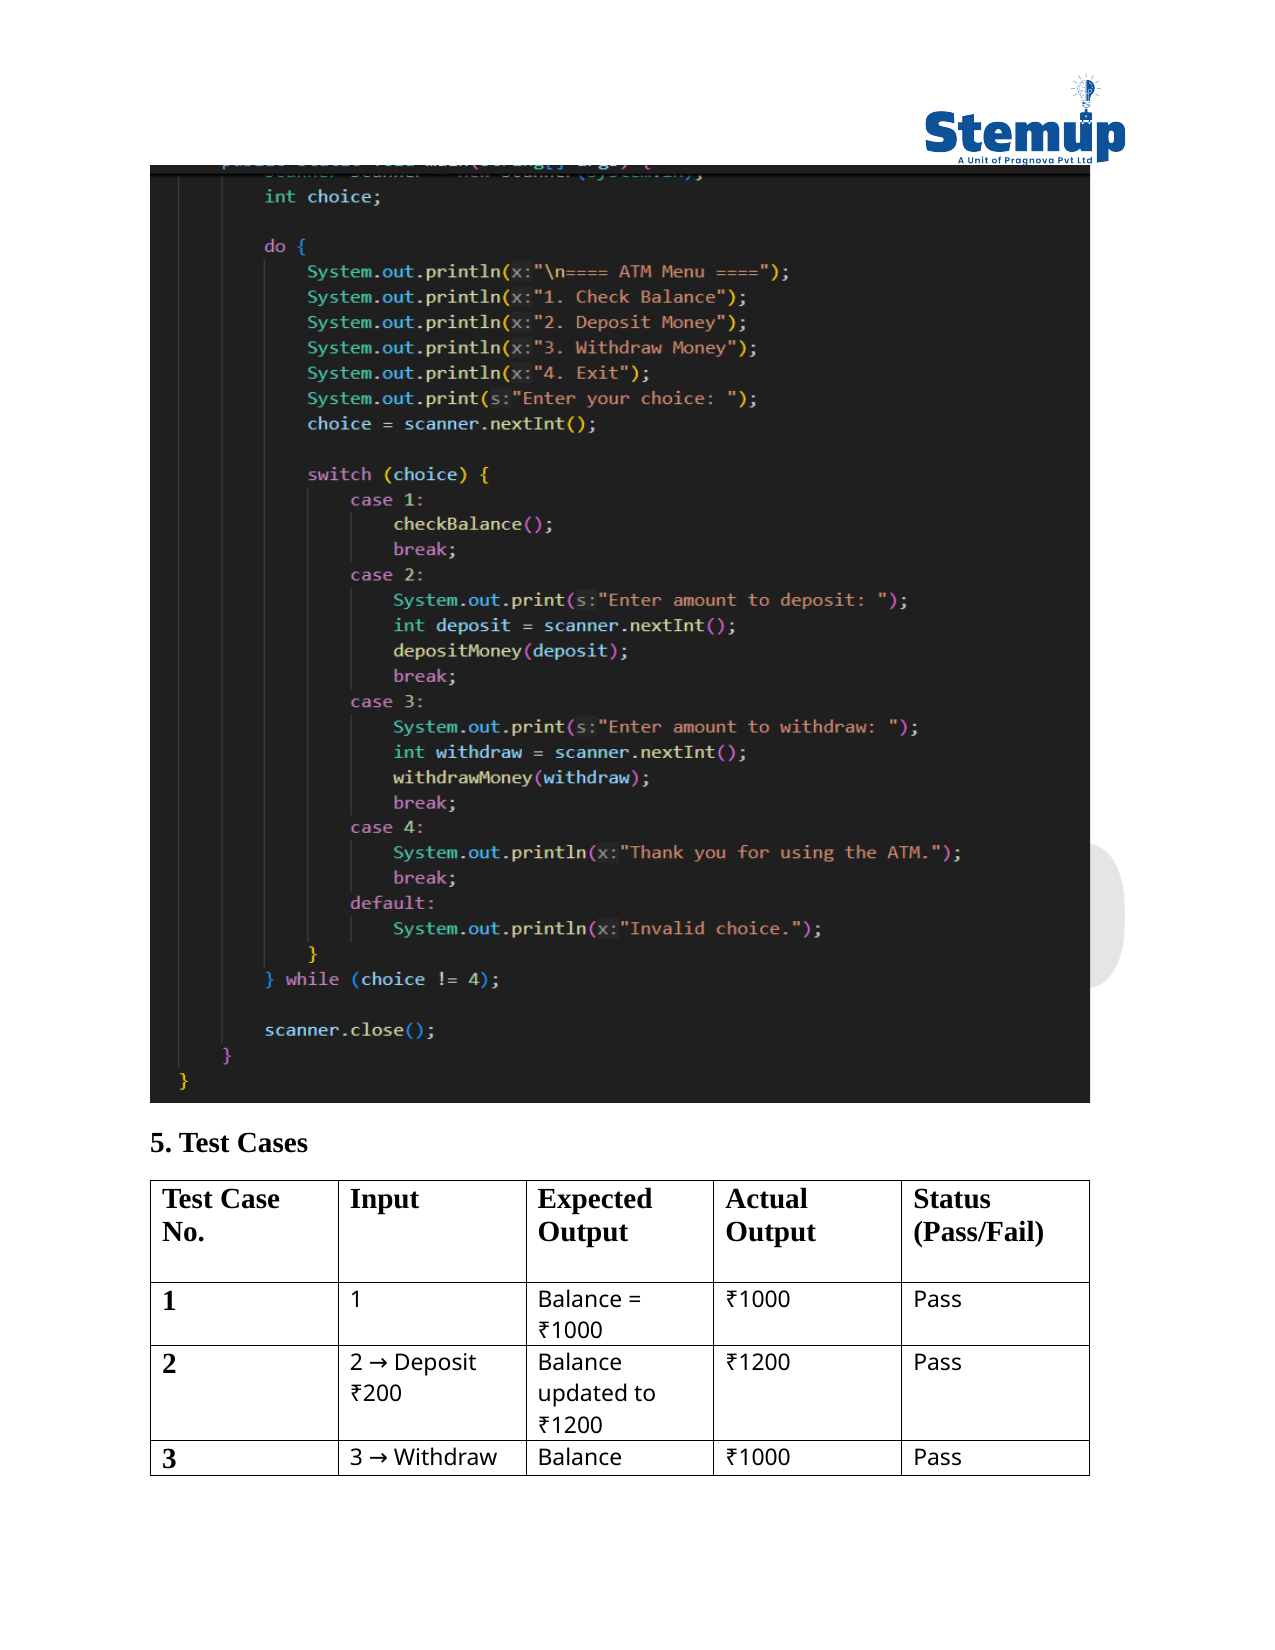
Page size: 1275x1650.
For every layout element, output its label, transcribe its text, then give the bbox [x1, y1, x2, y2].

table_cell Balance updated to ₹1200 [527, 1346, 713, 1440]
table_cell 1 [339, 1283, 526, 1345]
table_cell 2 → Deposit ₹200 [339, 1346, 526, 1440]
table_cell ₹1200 [714, 1346, 901, 1440]
table_cell Pass [902, 1346, 1089, 1440]
table_header Input [339, 1181, 526, 1282]
table_cell ₹1000 [714, 1283, 901, 1345]
table_cell 2 [151, 1346, 338, 1440]
table_header Expected Output [527, 1181, 713, 1282]
table_cell Pass [902, 1283, 1089, 1345]
table_cell ₹1000 [714, 1441, 901, 1474]
table_header Test Case No. [151, 1181, 338, 1282]
table_cell 3 → Withdraw ₹200 [339, 1441, 526, 1474]
table_cell 3 [151, 1441, 338, 1474]
text 5. Test Cases [150, 1125, 1125, 1158]
table_cell 1 [151, 1283, 338, 1345]
table_cell Pass [902, 1441, 1089, 1474]
table_cell Balance updated to ₹1000 [527, 1441, 713, 1474]
table_header Status (Pass/Fail) [902, 1181, 1089, 1282]
table_header Actual Output [714, 1181, 901, 1282]
table_cell Balance = ₹1000 [527, 1283, 713, 1345]
picture [150, 73, 1125, 1103]
